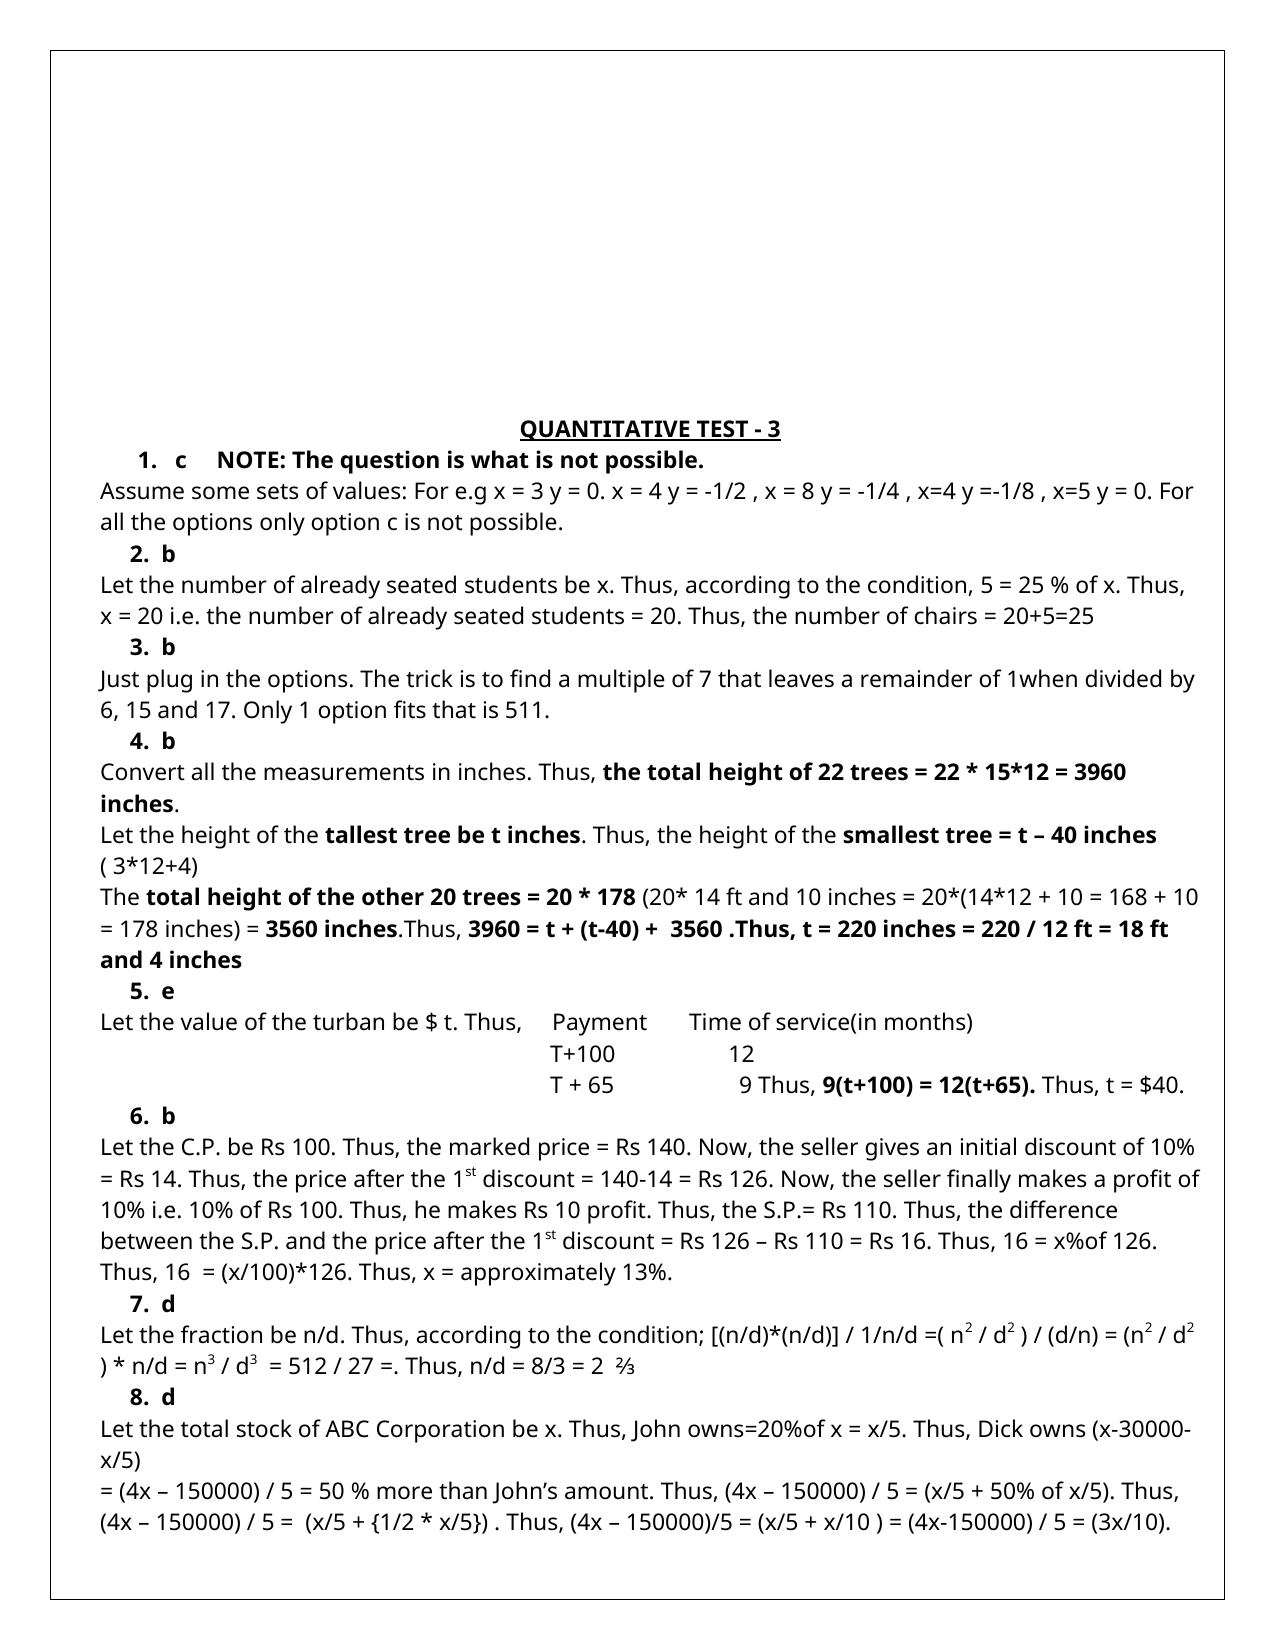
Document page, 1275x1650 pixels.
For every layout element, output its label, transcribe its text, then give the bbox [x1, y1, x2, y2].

text T+100 12 [100, 1037, 1200, 1069]
text The total height of the other 20 trees = 20 * 178 (20* 14 ft and 10 inches = 20*(14*12 + 10 = 168 + 10 = 178 inches) = 3560 inches.Thus, 3960 = t + (t-40) + 3560 .Thus, t = 220 inches = 220 / 12 ft = 18 ft and 4 inches [100, 881, 1200, 975]
list c NOTE: The question is what is not possible. [137, 444, 1200, 475]
text Let the height of the tallest tree be t inches. Thus, the height of the smallest tree = t – 40 inches ( 3*12+4) [100, 819, 1200, 881]
text Convert all the measurements in inches. Thus, the total height of 22 trees = 22 * 15*12 = 3960 inches. [100, 756, 1200, 819]
text 7. d [100, 1287, 1200, 1319]
text 8. d [100, 1381, 1200, 1412]
text T + 65 9 Thus, 9(t+100) = 12(t+65). Thus, t = $40. [100, 1069, 1200, 1100]
text QUANTITATIVE TEST - 3 [100, 412, 1200, 444]
text 2. b [100, 537, 1200, 569]
text Let the total stock of ABC Corporation be x. Thus, John owns=20%of x = x/5. Thus, Dick owns (x-30000-x/5) [100, 1412, 1200, 1475]
text (4x – 150000) / 5 = (x/5 + {1/2 * x/5}) . Thus, (4x – 150000)/5 = (x/5 + x/10 ) = (4x-150000) / 5 = (3x/10). [100, 1506, 1200, 1537]
text Let the fraction be n/d. Thus, according to the condition; [(n/d)*(n/d)] / 1/n/d =( n2 / d2 ) / (d/n) = (n2 / d2 ) * n/d = n3 / d3 = 512 / 27 =. Thus, n/d = 8/3 = 2 ⅔ [100, 1319, 1200, 1381]
text 3. b [100, 631, 1200, 662]
text Assume some sets of values: For e.g x = 3 y = 0. x = 4 y = -1/2 , x = 8 y = -1/4 , x=4 y =-1/8 , x=5 y = 0. For all the options only option c is not possible. [100, 475, 1200, 537]
text 5. e [100, 975, 1200, 1006]
text = (4x – 150000) / 5 = 50 % more than John’s amount. Thus, (4x – 150000) / 5 = (x/5 + 50% of x/5). Thus, [100, 1475, 1200, 1506]
text Let the value of the turban be $ t. Thus, Payment Time of service(in months) [100, 1006, 1200, 1037]
text Just plug in the options. The trick is to find a multiple of 7 that leaves a remainder of 1when divided by 6, 15 and 17. Only 1 option fits that is 511. [100, 662, 1200, 725]
text Let the C.P. be Rs 100. Thus, the marked price = Rs 140. Now, the seller gives an initial discount of 10% = Rs 14. Thus, the price after the 1st discount = 140-14 = Rs 126. Now, the seller finally makes a profit of 10% i.e. 10% of Rs 100. Thus, he makes Rs 10 profit. Thus, the S.P.= Rs 110. Thus, the difference between the S.P. and the price after the 1st discount = Rs 126 – Rs 110 = Rs 16. Thus, 16 = x%of 126. Thus, 16 = (x/100)*126. Thus, x = approximately 13%. [100, 1131, 1200, 1287]
text Let the number of already seated students be x. Thus, according to the condition, 5 = 25 % of x. Thus, x = 20 i.e. the number of already seated students = 20. Thus, the number of chairs = 20+5=25 [100, 569, 1200, 631]
text 6. b [100, 1100, 1200, 1131]
text 4. b [100, 725, 1200, 756]
